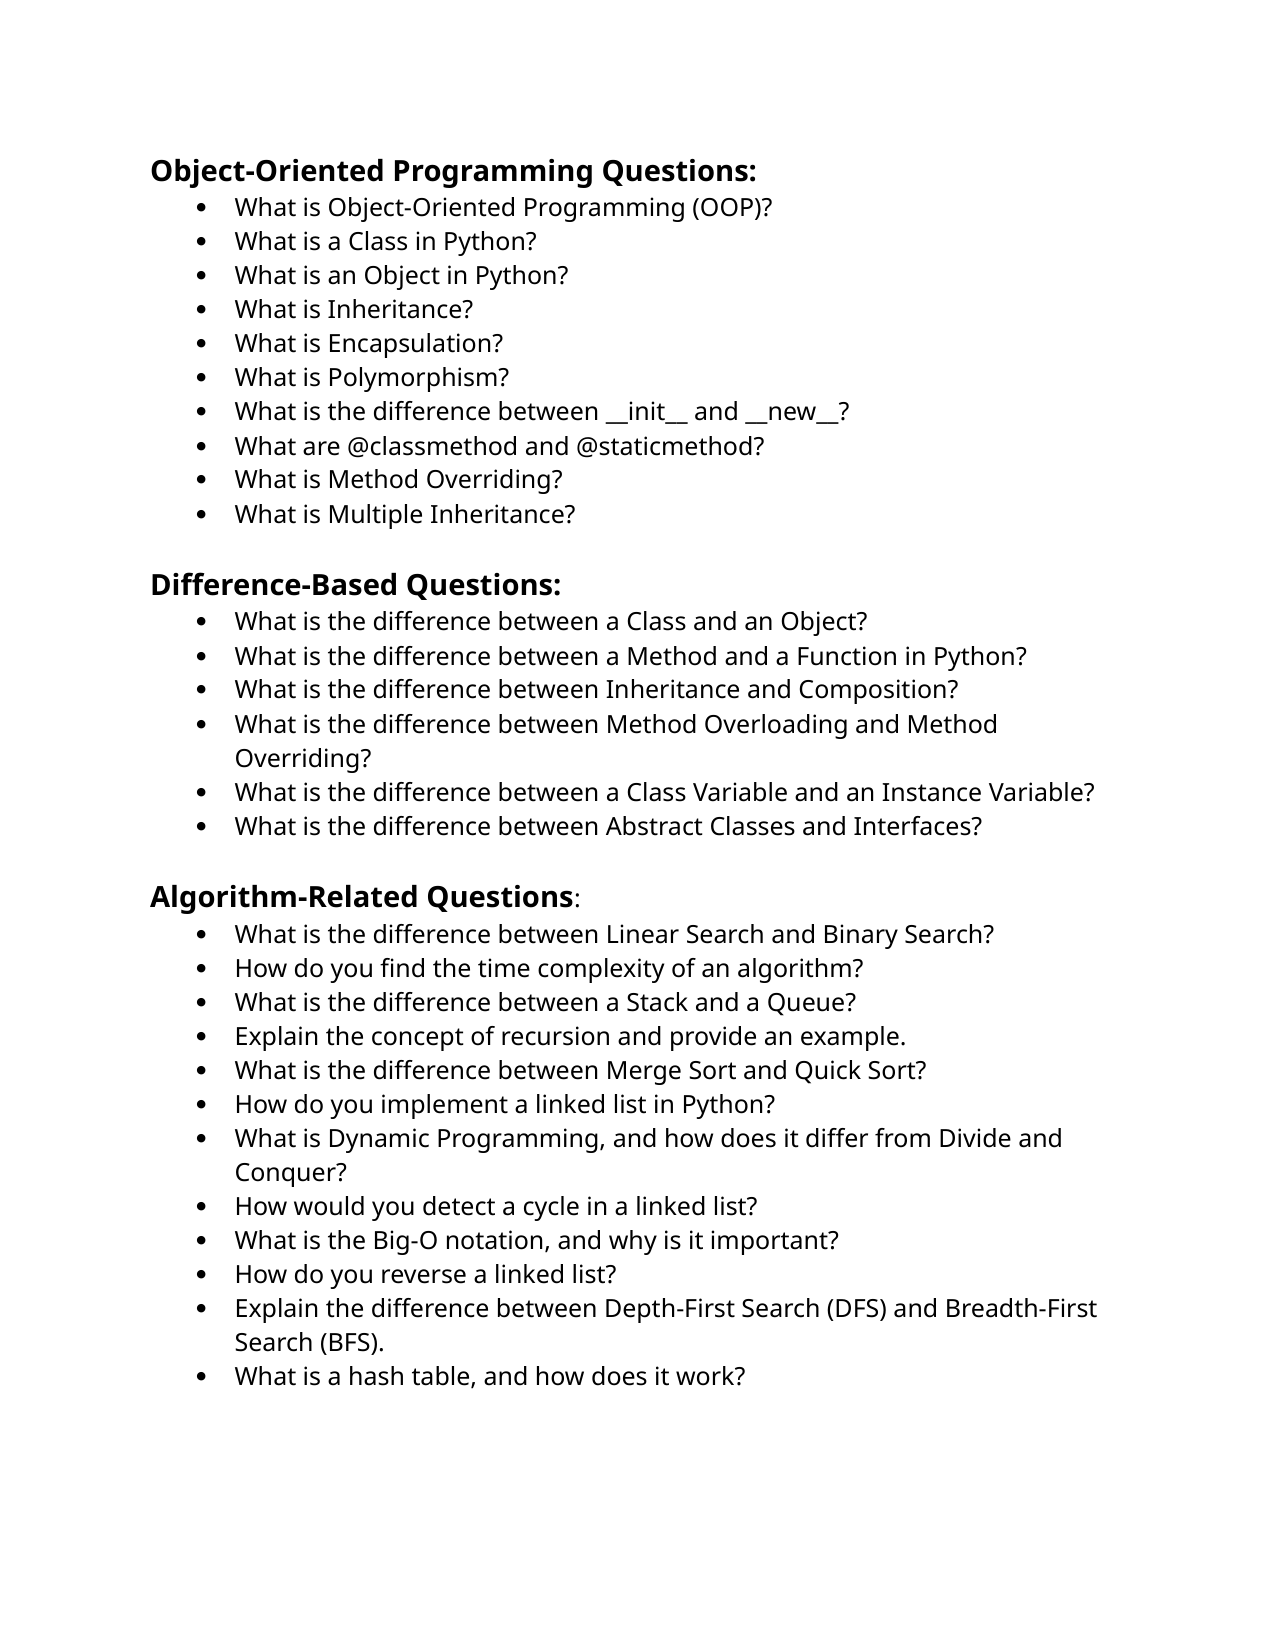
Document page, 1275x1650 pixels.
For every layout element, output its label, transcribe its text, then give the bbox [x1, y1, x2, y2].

list What is a hash table, and how does it work? [197, 1359, 1125, 1393]
text Object-Oriented Programming Questions: [150, 150, 1125, 190]
list What is the difference between Merge Sort and Quick Sort? [197, 1052, 1125, 1087]
text Algorithm-Related Questions: [150, 877, 1125, 916]
list What is the difference between a Class Variable and an Instance Variable? [197, 774, 1125, 808]
list What is Inheritance? [197, 292, 1125, 326]
list What is Dynamic Programming, and how does it differ from Divide and Conquer? [197, 1121, 1125, 1189]
list What is the difference between a Stack and a Queue? [197, 984, 1125, 1018]
list What is Encapsulation? [197, 326, 1125, 360]
list What is Object-Oriented Programming (OOP)? [197, 190, 1125, 224]
list What is the difference between __init__ and __new__? [197, 394, 1125, 428]
list What are @classmethod and @staticmethod? [197, 428, 1125, 462]
list What is the difference between Method Overloading and Method Overriding? [197, 706, 1125, 774]
list How do you implement a linked list in Python? [197, 1087, 1125, 1121]
text Difference-Based Questions: [150, 564, 1125, 604]
list How would you detect a cycle in a linked list? [197, 1189, 1125, 1223]
list What is the difference between Abstract Classes and Interfaces? [197, 808, 1125, 842]
list What is an Object in Python? [197, 258, 1125, 292]
list How do you reverse a linked list? [197, 1257, 1125, 1291]
list What is Multiple Inheritance? [197, 496, 1125, 530]
list What is Polymorphism? [197, 360, 1125, 394]
list Explain the difference between Depth-First Search (DFS) and Breadth-First Search (BFS). [197, 1291, 1125, 1359]
list What is a Class in Python? [197, 224, 1125, 258]
list What is the difference between Linear Search and Binary Search? [197, 916, 1125, 950]
list What is the difference between Inheritance and Composition? [197, 672, 1125, 706]
list What is the difference between a Method and a Function in Python? [197, 638, 1125, 672]
list What is Method Overriding? [197, 462, 1125, 496]
list Explain the concept of recursion and provide an example. [197, 1018, 1125, 1052]
list How do you find the time complexity of an algorithm? [197, 950, 1125, 984]
list What is the Big-O notation, and why is it important? [197, 1223, 1125, 1257]
list What is the difference between a Class and an Object? [197, 604, 1125, 638]
